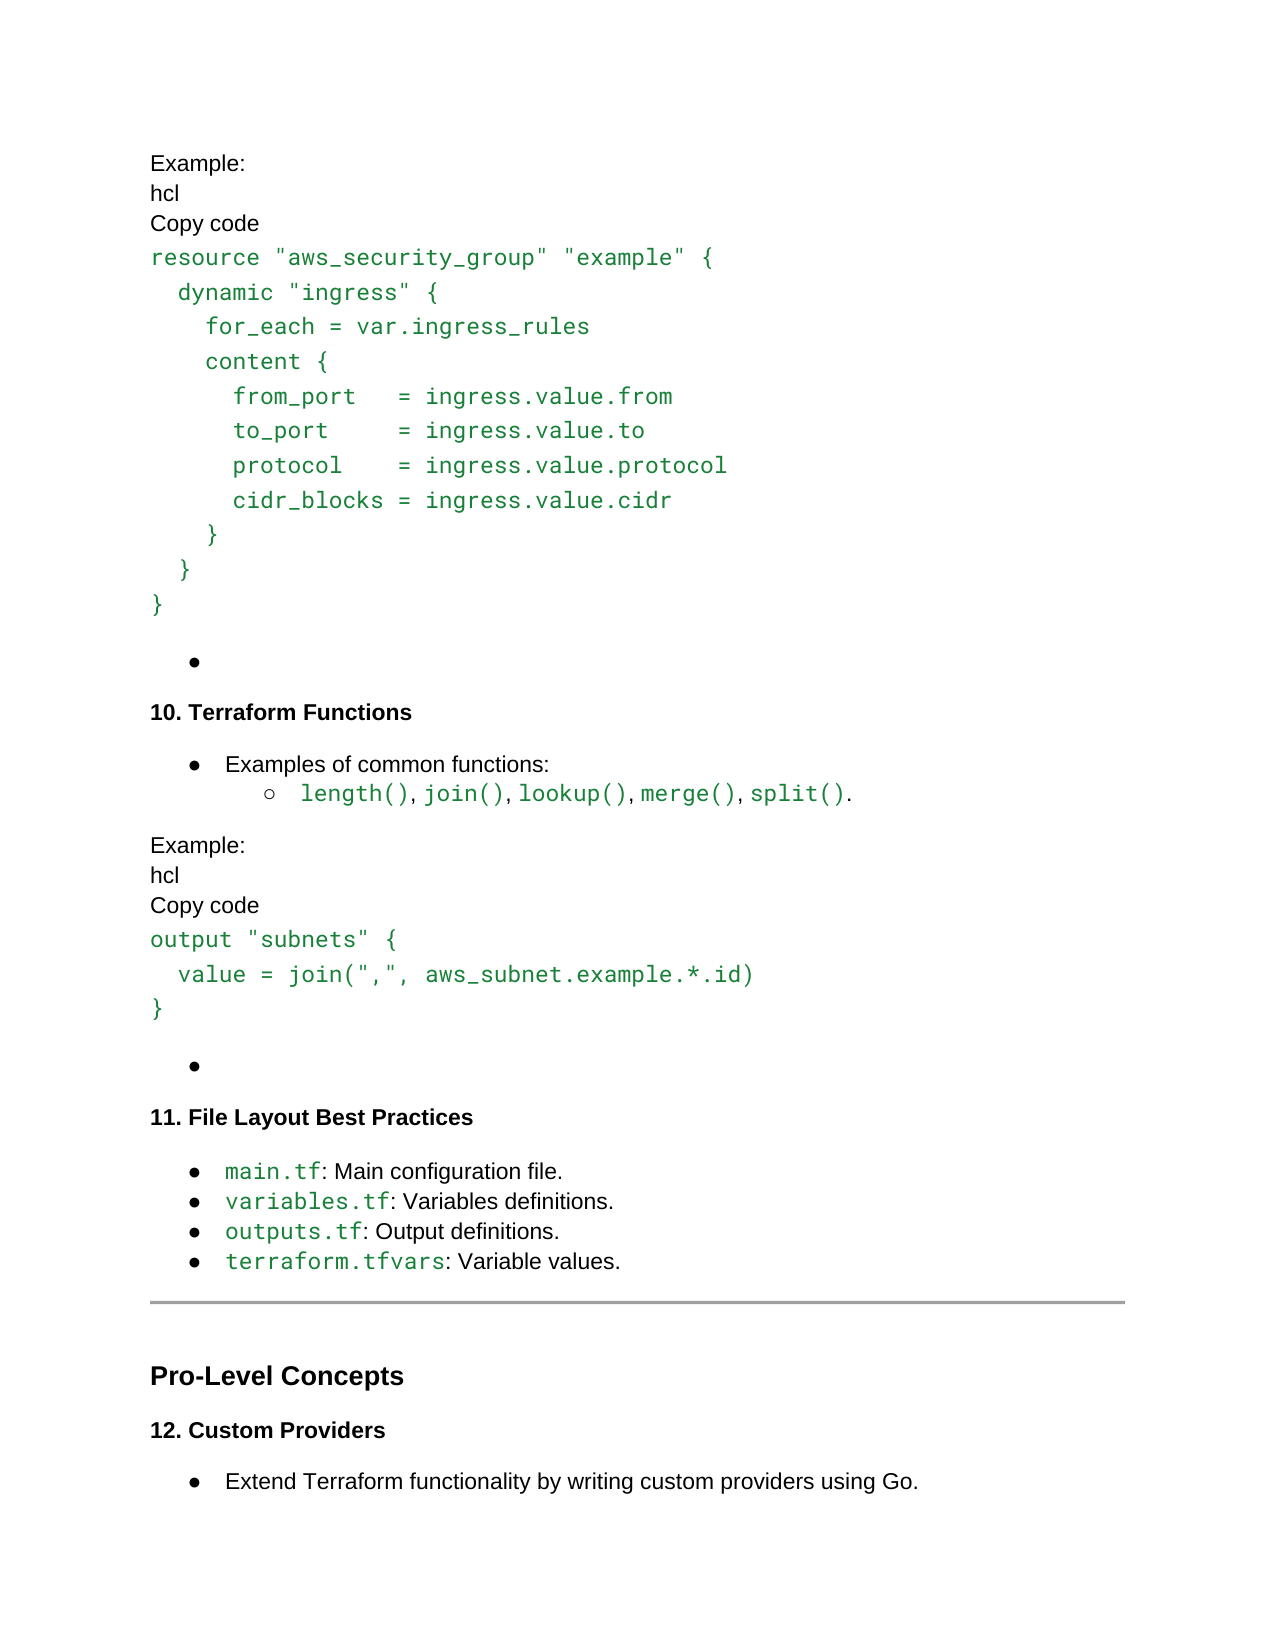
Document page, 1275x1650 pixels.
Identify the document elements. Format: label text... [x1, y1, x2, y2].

list Extend Terraform functionality by writing custom providers using Go. [187, 1468, 1125, 1494]
text protocol = ingress.value.protocol [150, 449, 1125, 479]
subtitle 12. Custom Providers [150, 1417, 1125, 1443]
text } [150, 588, 1125, 618]
text value = join(",", aws_subnet.example.*.id) [150, 958, 1125, 988]
list length(), join(), lookup(), merge(), split(). [262, 777, 1125, 807]
list terraform.tfvars: Variable values. [187, 1246, 1125, 1276]
list Examples of common functions: [187, 751, 1125, 777]
text } [150, 553, 1125, 584]
text from_port = ingress.value.from [150, 380, 1125, 410]
text content { [150, 345, 1125, 376]
text Example: hcl Copy code output "subnets" { [150, 832, 1125, 953]
list outputs.tf: Output definitions. [187, 1216, 1125, 1246]
text Example: hcl Copy code resource "aws_security_group" "example" { [150, 150, 1125, 271]
text for_each = var.ingress_rules [150, 311, 1125, 341]
list main.tf: Main configuration file. [187, 1155, 1125, 1185]
text to_port = ingress.value.to [150, 415, 1125, 445]
subtitle 11. File Layout Best Practices [150, 1104, 1125, 1130]
text cidr_blocks = ingress.value.cidr [150, 484, 1125, 514]
subtitle 10. Terraform Functions [150, 699, 1125, 726]
text dynamic "ingress" { [150, 276, 1125, 306]
text } [150, 519, 1125, 549]
text } [150, 993, 1125, 1023]
list variables.tf: Variables definitions. [187, 1185, 1125, 1216]
subtitle Pro-Level Concepts [150, 1360, 1125, 1392]
